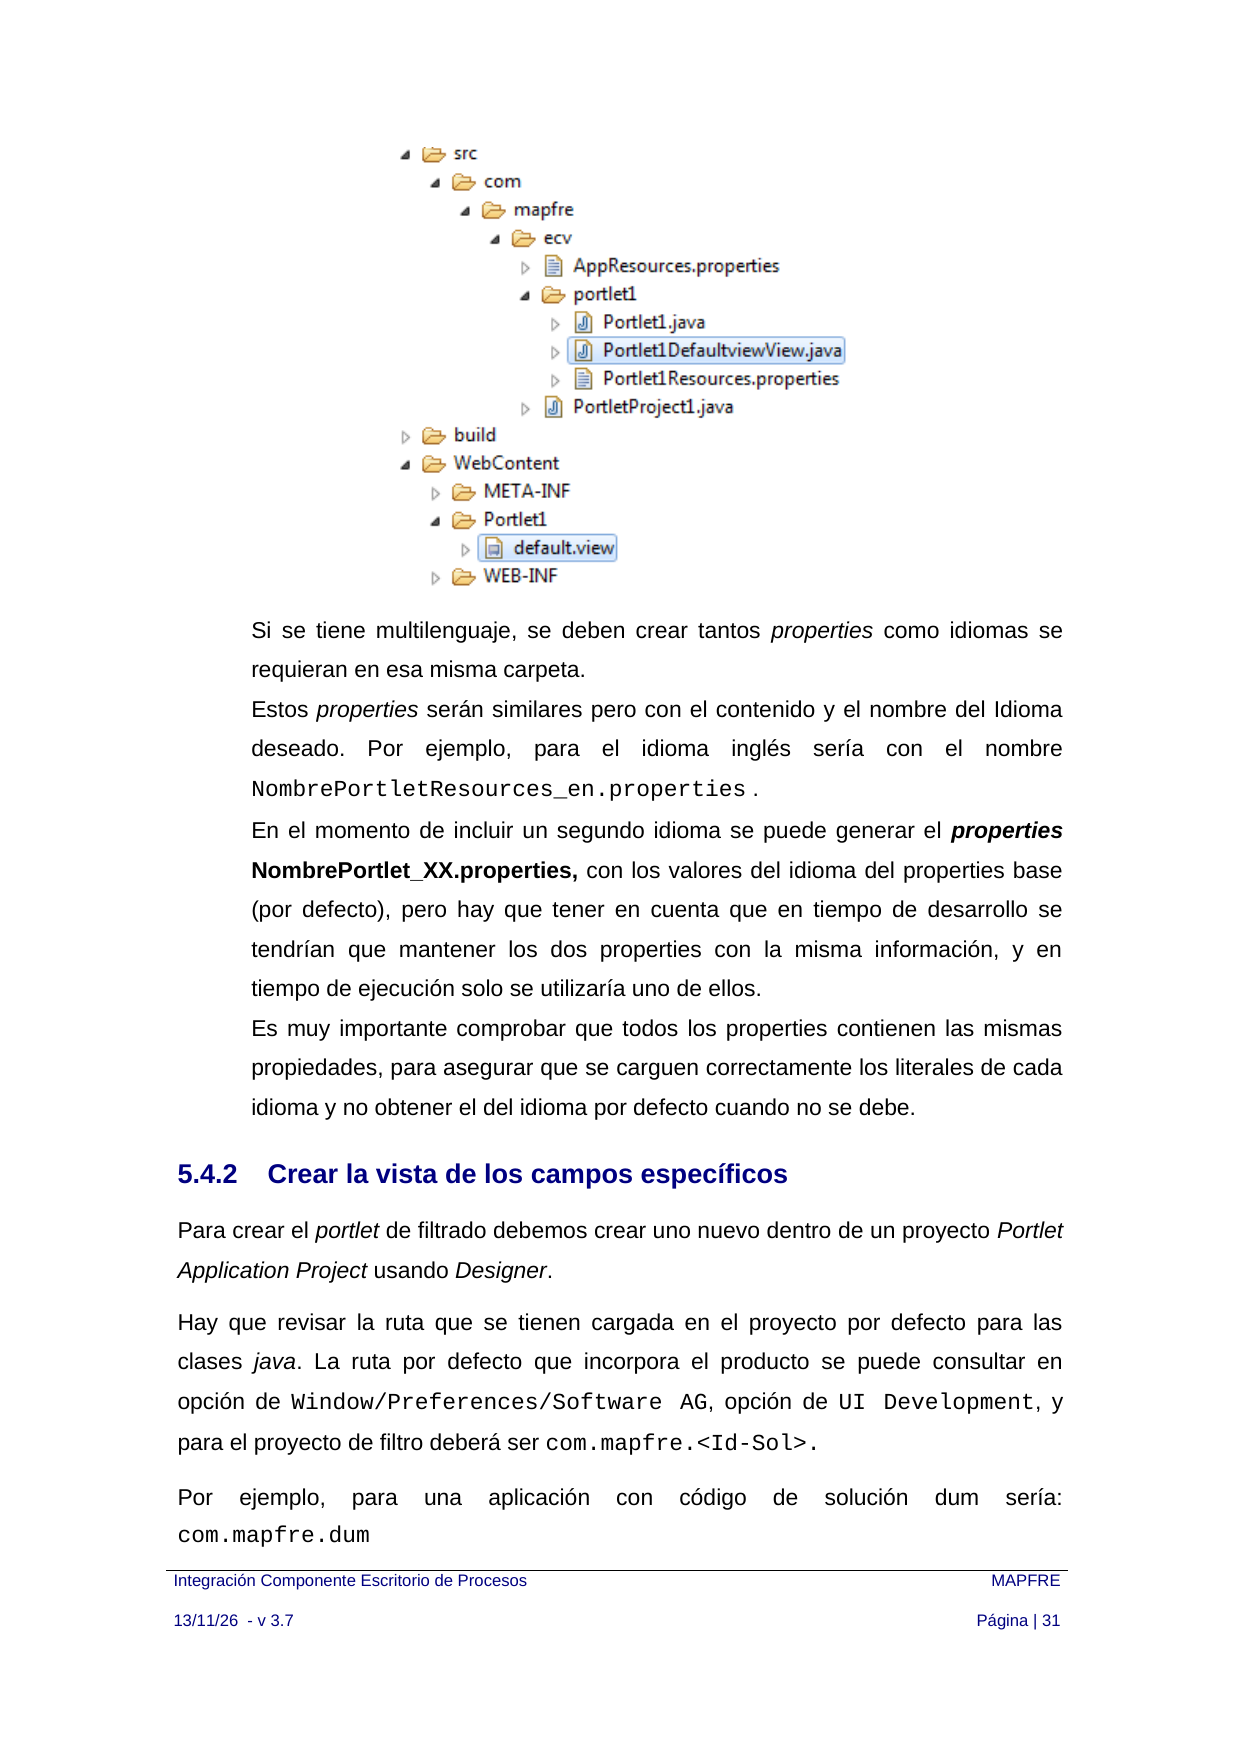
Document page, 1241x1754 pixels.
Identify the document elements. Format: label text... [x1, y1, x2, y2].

list Es muy importante comprobar que todos los properties contienen las mismas propiedades, para asegurar que se carguen correctamente los literales de cada idioma y no obtener el del idioma por defecto cuando no se debe. [251, 1014, 1063, 1120]
text Por ejemplo, para una aplicación con código de solución dum sería: com.mapfre.dum [177, 1484, 1063, 1549]
list En el momento de incluir un segundo idioma se puede generar el properties NombrePortlet_XX.properties, con los valores del idioma del properties base (por defecto), pero hay que tener en cuenta que en tiempo de desarrollo se tendrían que mantener los dos properties con la misma información, y en tiempo de ejecución solo se utilizaría uno de ellos. [251, 817, 1063, 1001]
list Estos properties serán similares pero con el contenido y el nombre del Idioma deseado. Por ejemplo, para el idioma inglés sería con el nombre NombrePortletResources_en.properties . [251, 696, 1063, 803]
picture [388, 147, 852, 592]
text Para crear el portlet de filtrado debemos crear uno nuevo dentro de un proyecto Portlet Application Project usando Designer. [177, 1217, 1063, 1283]
list Si se tiene multilenguaje, se deben crear tantos properties como idiomas se requieran en esa misma carpeta. [251, 617, 1063, 683]
subtitle Crear la vista de los campos específicos [177, 1158, 1063, 1189]
text Hay que revisar la ruta que se tienen cargada en el proyecto por defecto para las clases java. La ruta por defecto que incorpora el producto se puede consultar en opción de Window/Preferences/Software AG, opción de UI Development, y para el proyecto de filtro deberá ser com.mapfre.<Id-Sol>. [177, 1309, 1063, 1458]
